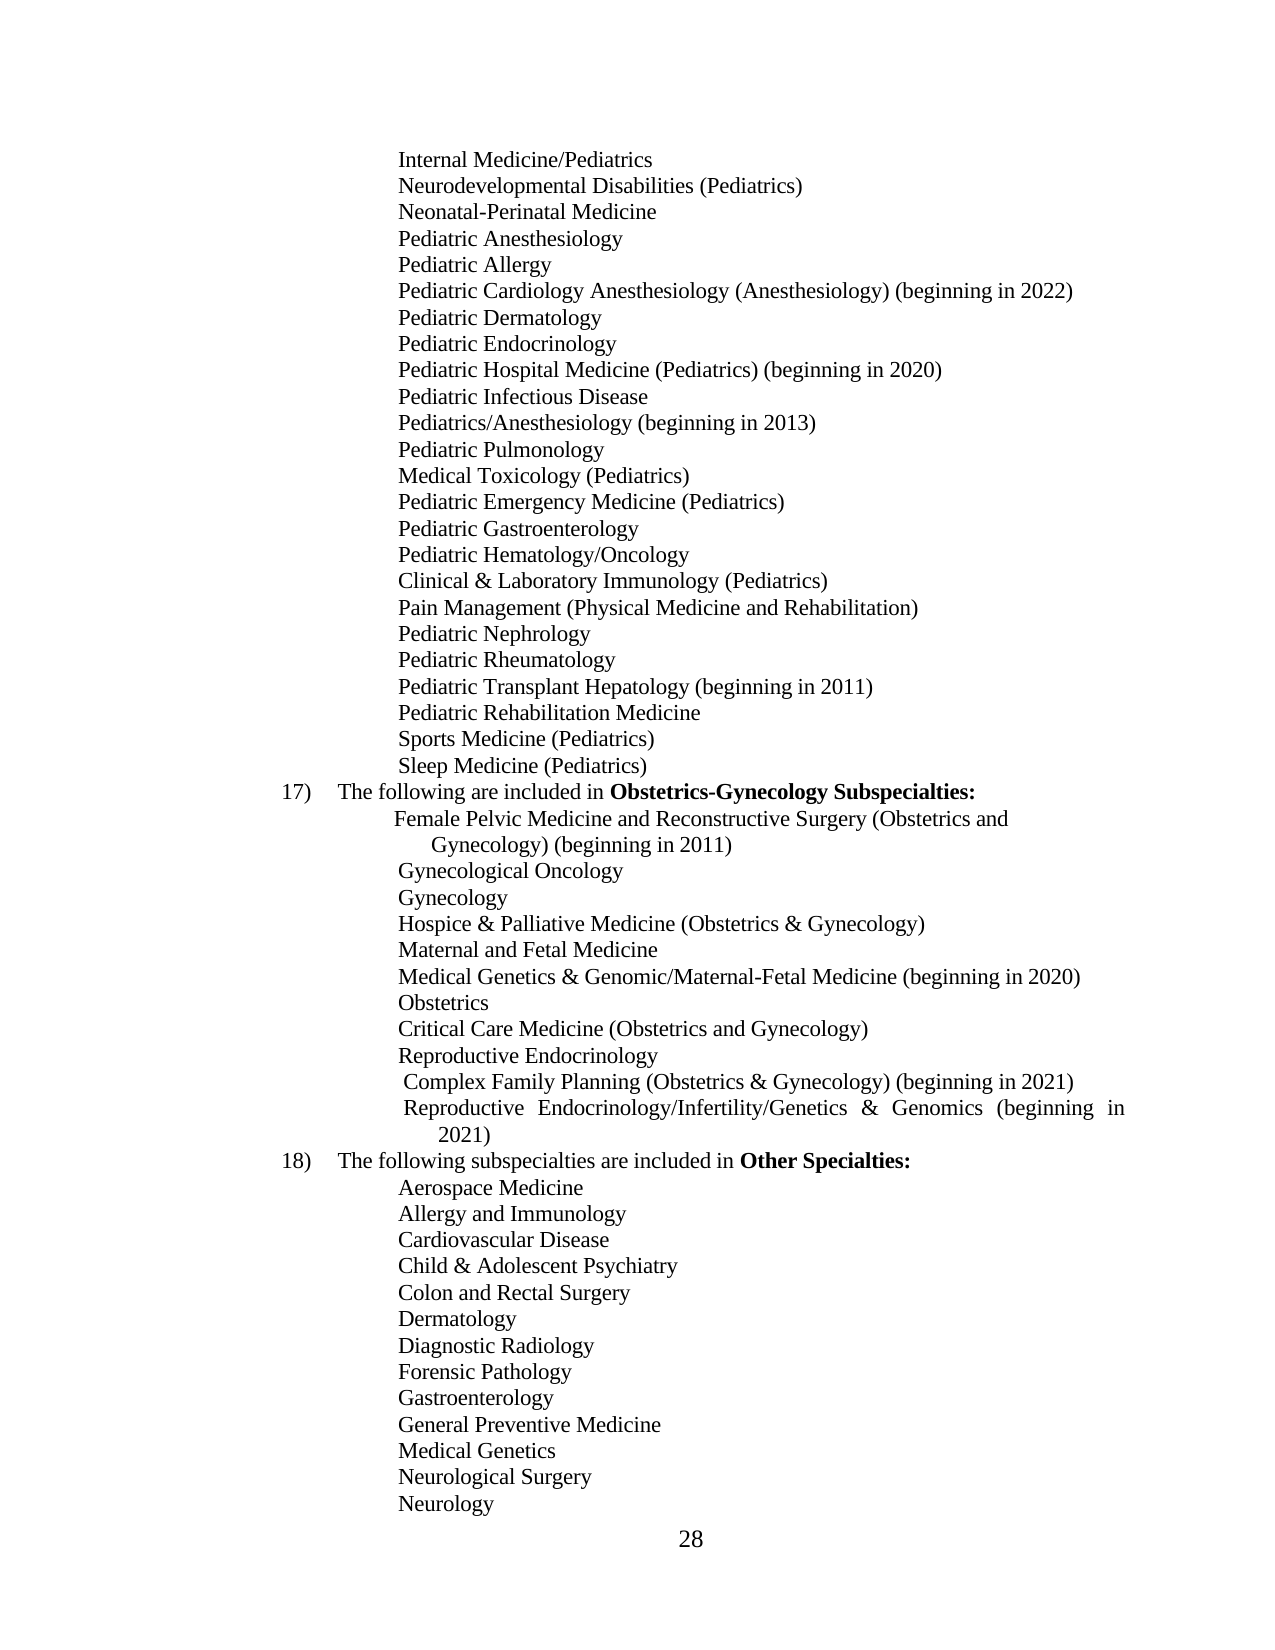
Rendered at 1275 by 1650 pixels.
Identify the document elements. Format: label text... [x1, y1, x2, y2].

text Internal Medicine/Pediatrics [150, 146, 1125, 172]
text Neurodevelopmental Disabilities (Pediatrics) [150, 172, 1125, 198]
text Medical Genetics [150, 1437, 1125, 1463]
text Maternal and Fetal Medicine [150, 936, 1125, 963]
text Forensic Pathology [150, 1358, 1125, 1384]
text Pain Management (Physical Medicine and Rehabilitation) [150, 594, 1125, 620]
list The following subspecialties are included in Other Specialties: [281, 1147, 1125, 1173]
text Sleep Medicine (Pediatrics) [150, 752, 1125, 778]
text Pediatric Hospital Medicine (Pediatrics) (beginning in 2020) [150, 357, 1125, 383]
text Dermatology [150, 1305, 1125, 1332]
text Medical Toxicology (Pediatrics) [150, 462, 1125, 488]
text Colon and Rectal Surgery [150, 1279, 1125, 1305]
text Sports Medicine (Pediatrics) [150, 726, 1125, 752]
text Pediatric Pulmonology [150, 436, 1125, 462]
text Obstetrics [150, 989, 1125, 1015]
text Neonatal-Perinatal Medicine [150, 198, 1125, 225]
text Medical Genetics & Genomic/Maternal-Fetal Medicine (beginning in 2020) [337, 963, 1125, 989]
text Pediatric Allergy [150, 251, 1125, 277]
text Child & Adolescent Psychiatry [150, 1253, 1125, 1279]
text Pediatric Emergency Medicine (Pediatrics) [150, 488, 1125, 515]
text Reproductive Endocrinology/Infertility/Genetics & Genomics (beginning in 2021) [403, 1094, 1125, 1147]
text Pediatric Infectious Disease [150, 383, 1125, 409]
text Pediatric Transplant Hepatology (beginning in 2011) [150, 673, 1125, 699]
text Pediatric Anesthesiology [150, 225, 1125, 251]
text Pediatric Rheumatology [150, 646, 1125, 673]
text Gastroenterology [150, 1384, 1125, 1411]
text Allergy and Immunology [150, 1200, 1125, 1226]
text Reproductive Endocrinology [150, 1042, 1125, 1068]
text Critical Care Medicine (Obstetrics and Gynecology) [150, 1015, 1125, 1042]
text Pediatric Hematology/Oncology [150, 541, 1125, 567]
text Gynecology [150, 884, 1125, 910]
text Complex Family Planning (Obstetrics & Gynecology) (beginning in 2021) [403, 1068, 1125, 1094]
text Hospice & Palliative Medicine (Obstetrics & Gynecology) [150, 910, 1125, 936]
text Pediatric Dermatology [150, 304, 1125, 330]
text Pediatric Gastroenterology [150, 515, 1125, 541]
text Pediatrics/Anesthesiology (beginning in 2013) [150, 409, 1125, 436]
text Pediatric Endocrinology [150, 330, 1125, 357]
text General Preventive Medicine [150, 1411, 1125, 1437]
text Diagnostic Radiology [150, 1332, 1125, 1358]
text Pediatric Cardiology Anesthesiology (Anesthesiology) (beginning in 2022) [150, 277, 1125, 304]
text Neurological Surgery [150, 1463, 1125, 1490]
text Gynecological Oncology [150, 857, 1125, 884]
text Pediatric Rehabilitation Medicine [150, 699, 1125, 726]
text Female Pelvic Medicine and Reconstructive Surgery (Obstetrics and [150, 804, 1125, 831]
text Cardiovascular Disease [150, 1226, 1125, 1253]
text Aerospace Medicine [150, 1173, 1125, 1200]
text Pediatric Nephrology [150, 620, 1125, 646]
text Neurology [150, 1490, 1125, 1516]
text Gynecology) (beginning in 2011) [150, 831, 1125, 857]
text Clinical & Laboratory Immunology (Pediatrics) [150, 567, 1125, 594]
list The following are included in Obstetrics-Gynecology Subspecialties: [281, 778, 1125, 804]
